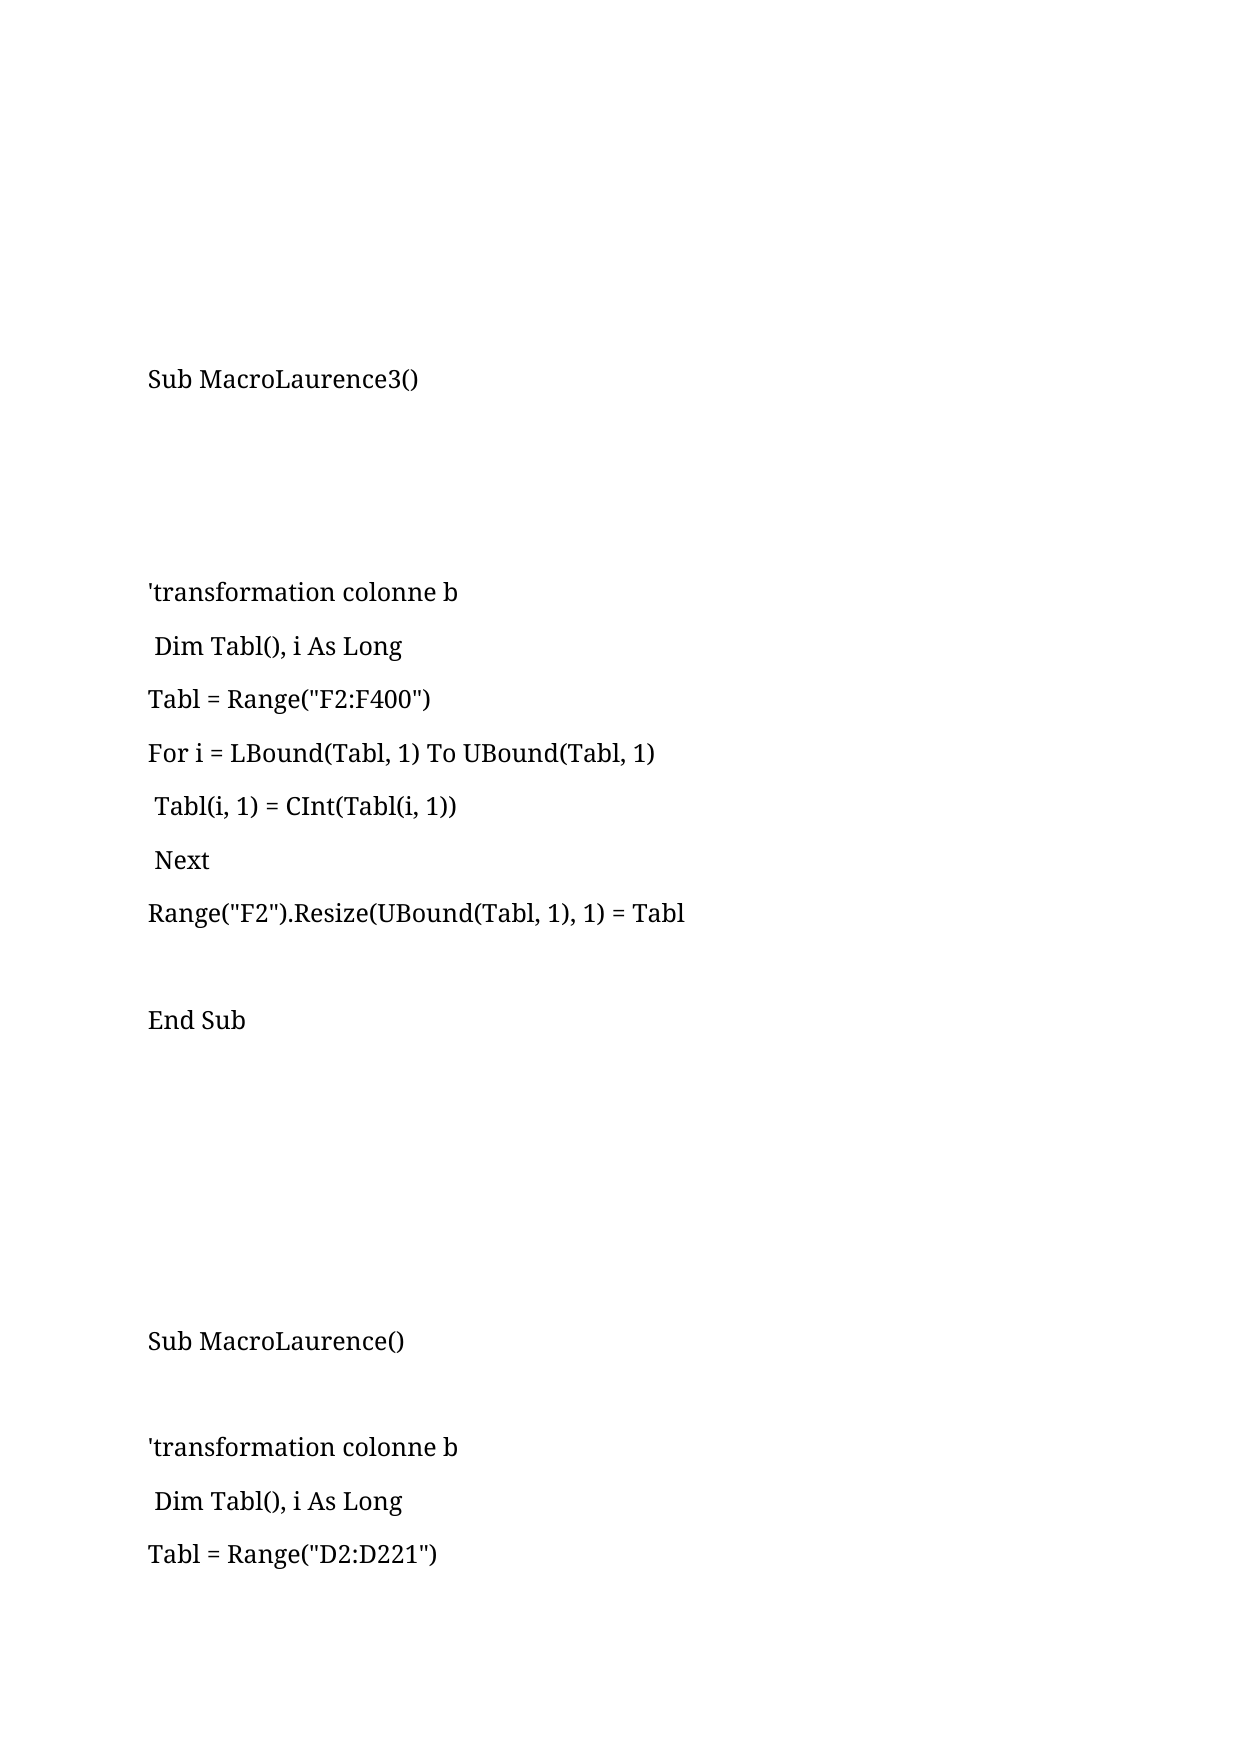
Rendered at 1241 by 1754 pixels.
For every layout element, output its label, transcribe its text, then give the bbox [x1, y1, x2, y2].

text End Sub [148, 1003, 1093, 1037]
text Tabl = Range("D2:D221") [148, 1537, 1093, 1571]
text Tabl(i, 1) = CInt(Tabl(i, 1)) [148, 789, 1093, 823]
text For i = LBound(Tabl, 1) To UBound(Tabl, 1) [148, 735, 1093, 769]
text Dim Tabl(), i As Long [148, 1483, 1093, 1518]
text 'transformation colonne b [148, 575, 1093, 609]
text Next [148, 842, 1093, 876]
text Range("F2").Resize(UBound(Tabl, 1), 1) = Tabl [148, 896, 1093, 930]
text 'transformation colonne b [148, 1430, 1093, 1464]
text Sub MacroLaurence3() [148, 361, 1093, 395]
text Tabl = Range("F2:F400") [148, 682, 1093, 716]
text Sub MacroLaurence() [148, 1323, 1093, 1357]
text Dim Tabl(), i As Long [148, 628, 1093, 663]
